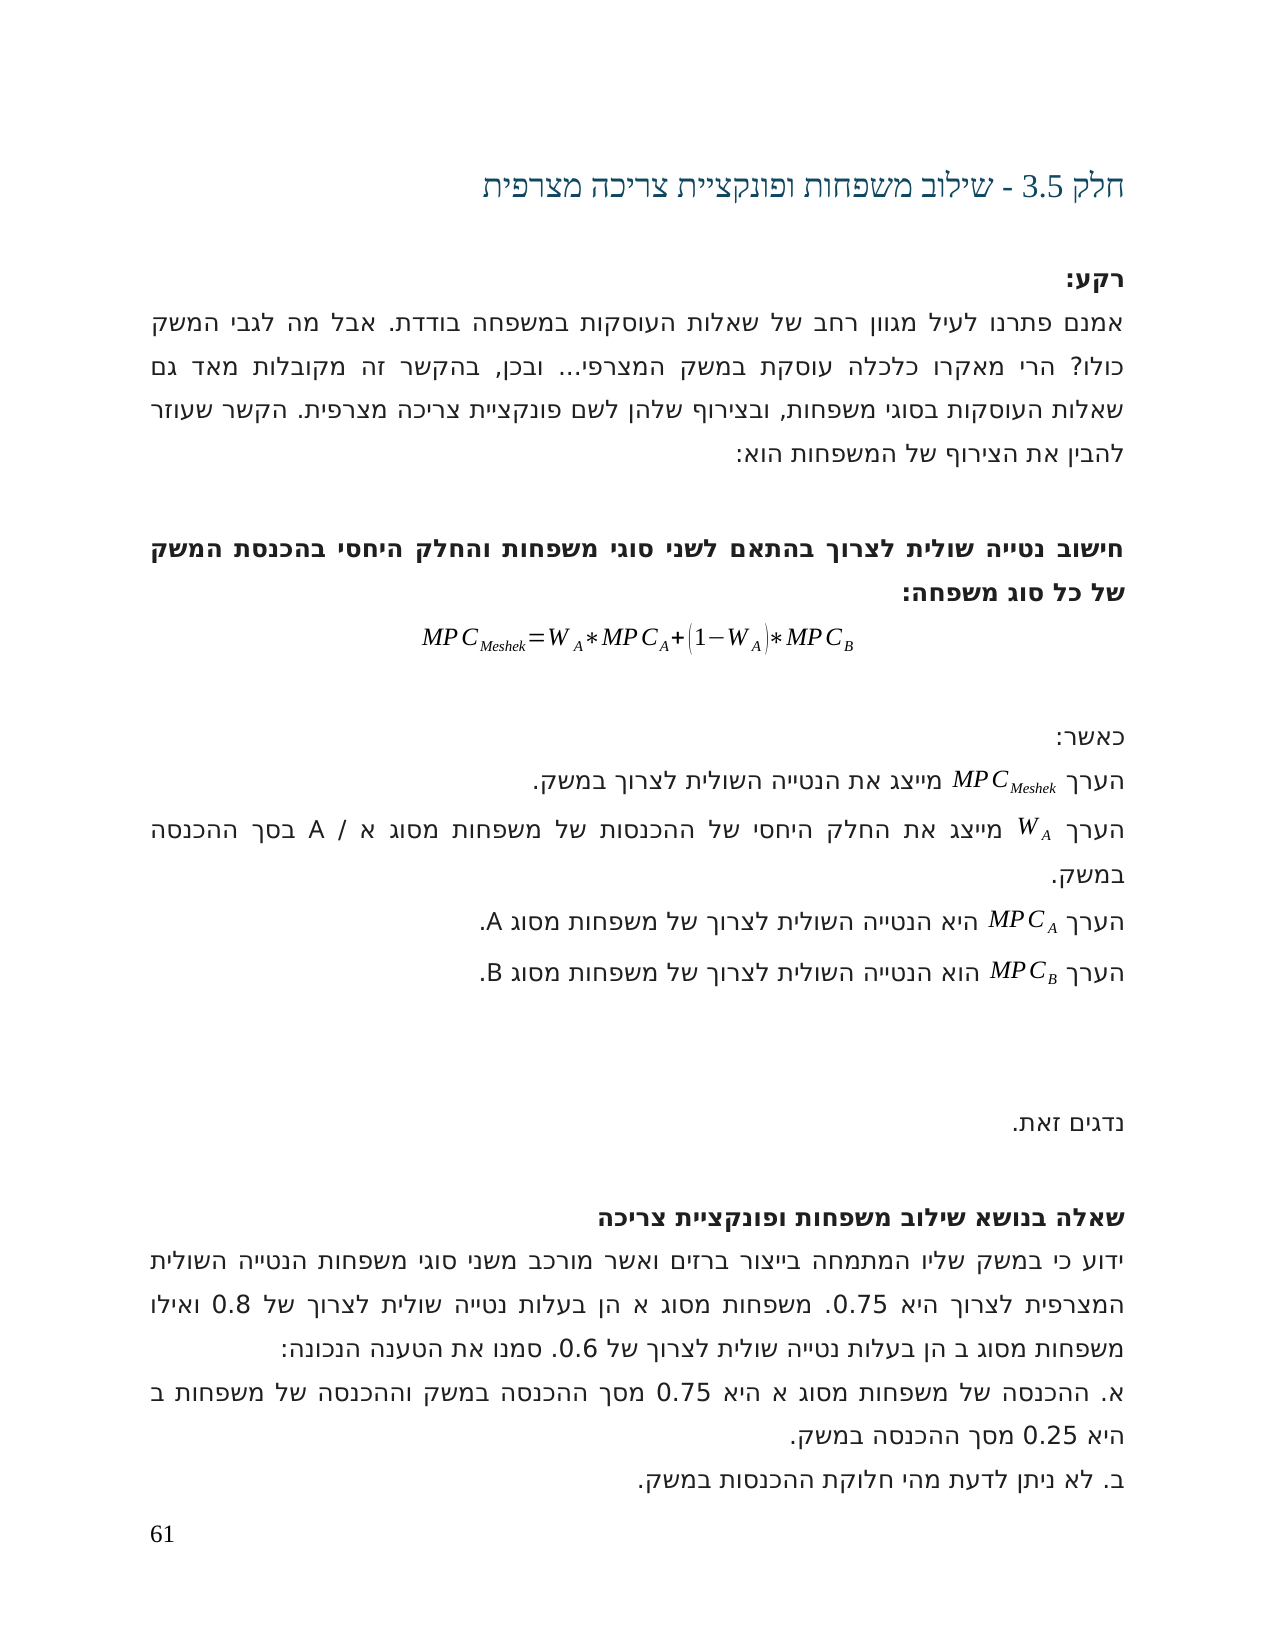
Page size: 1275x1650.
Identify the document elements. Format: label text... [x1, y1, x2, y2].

text הערך מייצג את הנטייה השולית לצרוך במשק. [150, 766, 1125, 797]
text א. ההכנסה של משפחות מסוג א היא 0.75 מסך ההכנסה במשק וההכנסה של משפחות ב היא 0.25 מסך ההכנסה במשק. [150, 1378, 1125, 1451]
text רקע: [150, 264, 1125, 293]
text שאלה בנושא שילוב משפחות ופונקציית צריכה [150, 1203, 1125, 1232]
text ב. לא ניתן לדעת מהי חלוקת ההכנסות במשק. [150, 1465, 1125, 1494]
text הערך הוא הנטייה השולית לצרוך של משפחות מסוג B. [150, 955, 1125, 989]
subtitle חלק 3.5 - שילוב משפחות ופונקציית צריכה מצרפית [150, 167, 1125, 205]
text אמנם פתרנו לעיל מגוון רחב של שאלות העוסקות במשפחה בודדת. אבל מה לגבי המשק כולו? הרי מאקרו כלכלה עוסקת במשק המצרפי... ובכן, בהקשר זה מקובלות מאד גם שאלות העוסקות בסוגי משפחות, ובצירוף שלהן לשם פונקציית צריכה מצרפית. הקשר שעוזר להבין את הצירוף של המשפחות הוא: [150, 308, 1125, 468]
text ידוע כי במשק שליו המתמחה בייצור ברזים ואשר מורכב משני סוגי משפחות הנטייה השולית המצרפית לצרוך היא 0.75. משפחות מסוג א הן בעלות נטייה שולית לצרוך של 0.8 ואילו משפחות מסוג ב הן בעלות נטייה שולית לצרוך של 0.6. סמנו את הטענה הנכונה: [150, 1247, 1125, 1363]
text הערך מייצג את החלק היחסי של ההכנסות של משפחות מסוג א / A בסך ההכנסה במשק. [150, 811, 1125, 889]
text נדגים זאת. [150, 1108, 1125, 1137]
text חישוב נטייה שולית לצרוך בהתאם לשני סוגי משפחות והחלק היחסי בהכנסת המשק של כל סוג משפחה: [150, 534, 1125, 607]
text הערך היא הנטייה השולית לצרוך של משפחות מסוג A. [150, 904, 1125, 938]
text כאשר: [150, 722, 1125, 751]
